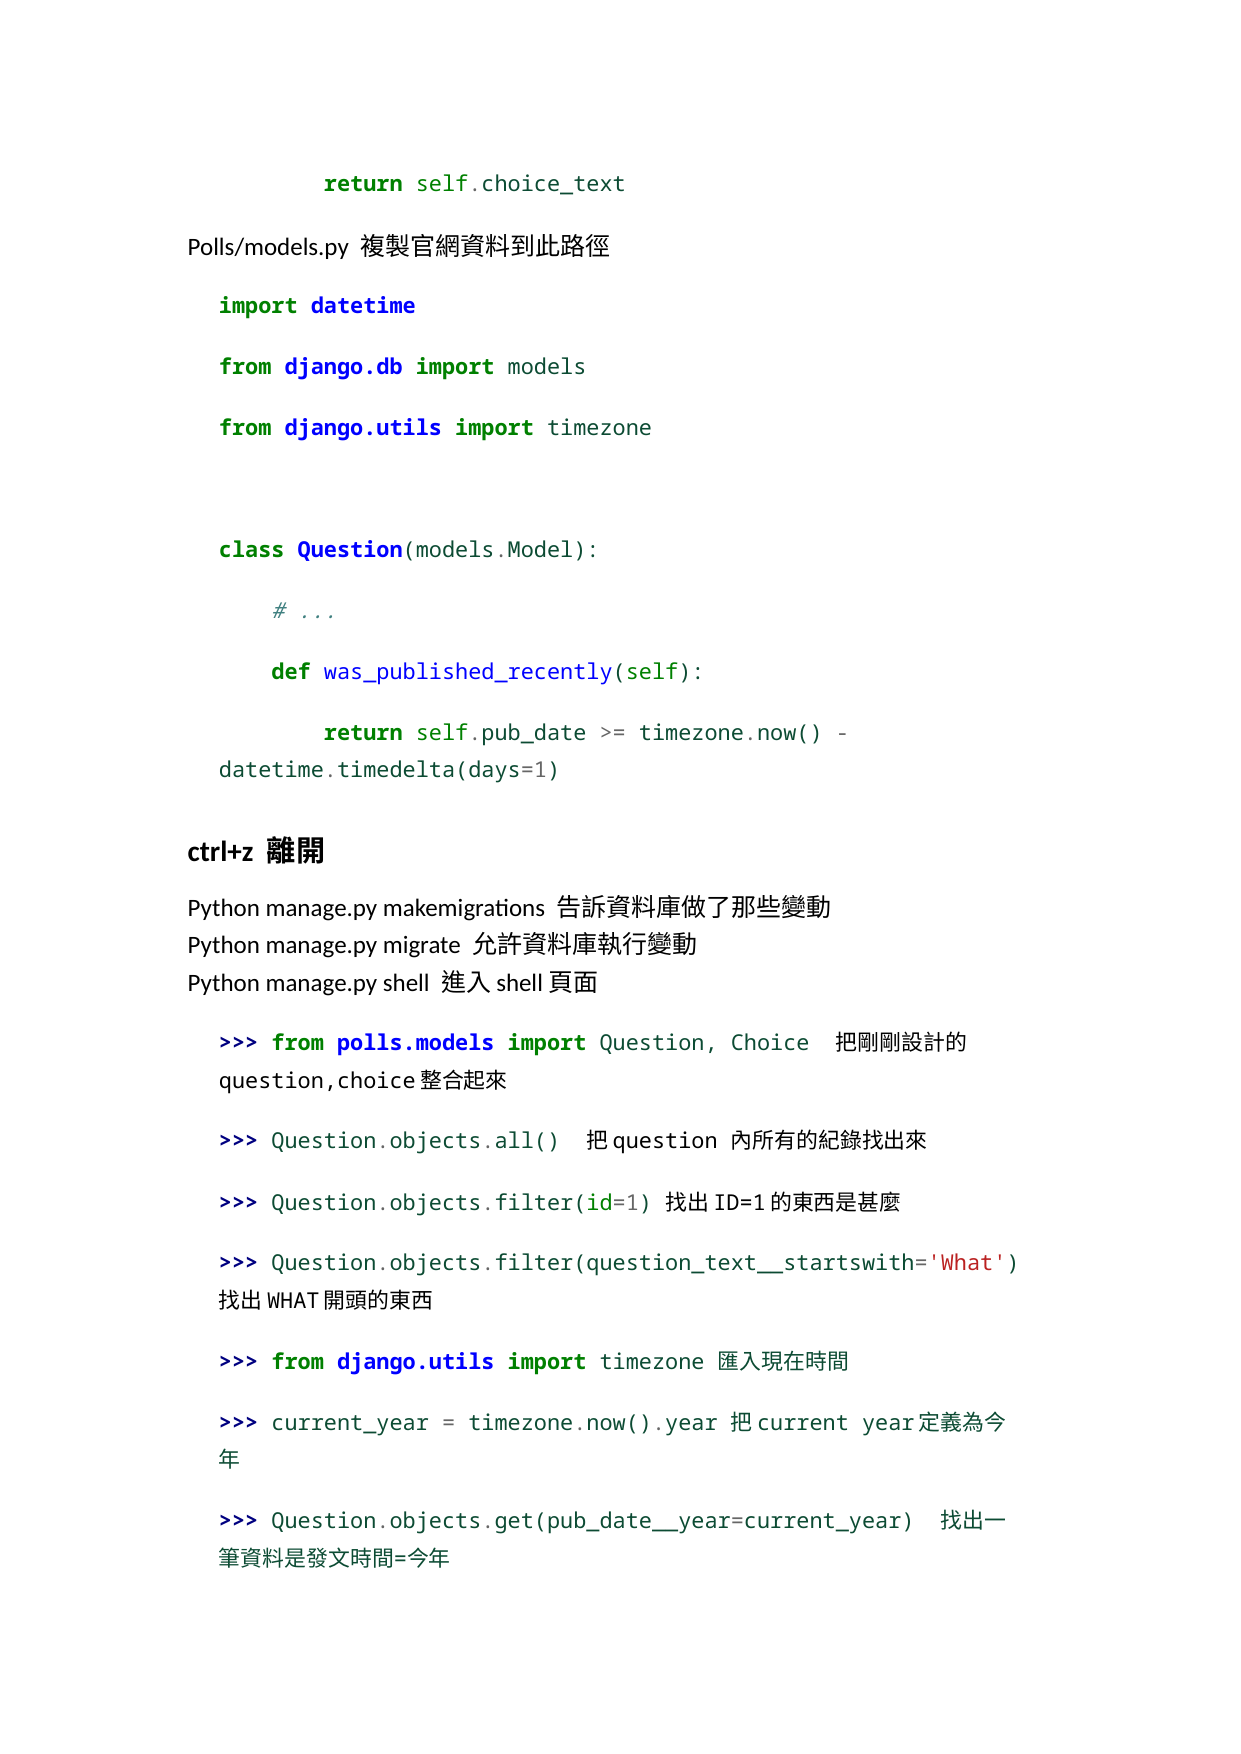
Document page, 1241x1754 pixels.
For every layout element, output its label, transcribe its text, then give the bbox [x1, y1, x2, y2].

text Polls/models.py 複製官網資料到此路徑 [187, 225, 1053, 263]
text ctrl+z 離開 [187, 811, 1053, 886]
text >>> from polls.models import Question, Choice 把剛剛設計的question,choice整合起來 [219, 1022, 1021, 1097]
text return self.choice_text [219, 164, 1021, 202]
text from django.db import models [219, 347, 1021, 385]
text import datetime [219, 286, 1021, 324]
text return self.pub_date >= timezone.now() - datetime.timedelta(days=1) [219, 713, 1021, 788]
text >>> Question.objects.get(pub_date__year=current_year) 找出一筆資料是發文時間=今年 [219, 1500, 1021, 1575]
text def was_published_recently(self): [219, 652, 1021, 689]
text Python manage.py shell 進入shell頁面 [187, 961, 1053, 999]
text class Question(models.Model): [219, 530, 1021, 568]
text >>> current_year = timezone.now().year 把current year定義為今年 [219, 1402, 1021, 1477]
text >>> Question.objects.filter(id=1) 找出ID=1的東西是甚麼 [219, 1182, 1021, 1219]
text Python manage.py makemigrations 告訴資料庫做了那些變動 [187, 886, 1053, 924]
text >>> Question.objects.filter(question_text__startswith='What') 找出WHAT開頭的東西 [219, 1243, 1021, 1318]
text # ... [219, 591, 1021, 628]
text Python manage.py migrate 允許資料庫執行變動 [187, 924, 1053, 961]
text >>> Question.objects.all() 把question 內所有的紀錄找出來 [219, 1121, 1021, 1158]
text from django.utils import timezone [219, 408, 1021, 446]
text >>> from django.utils import timezone 匯入現在時間 [219, 1341, 1021, 1378]
